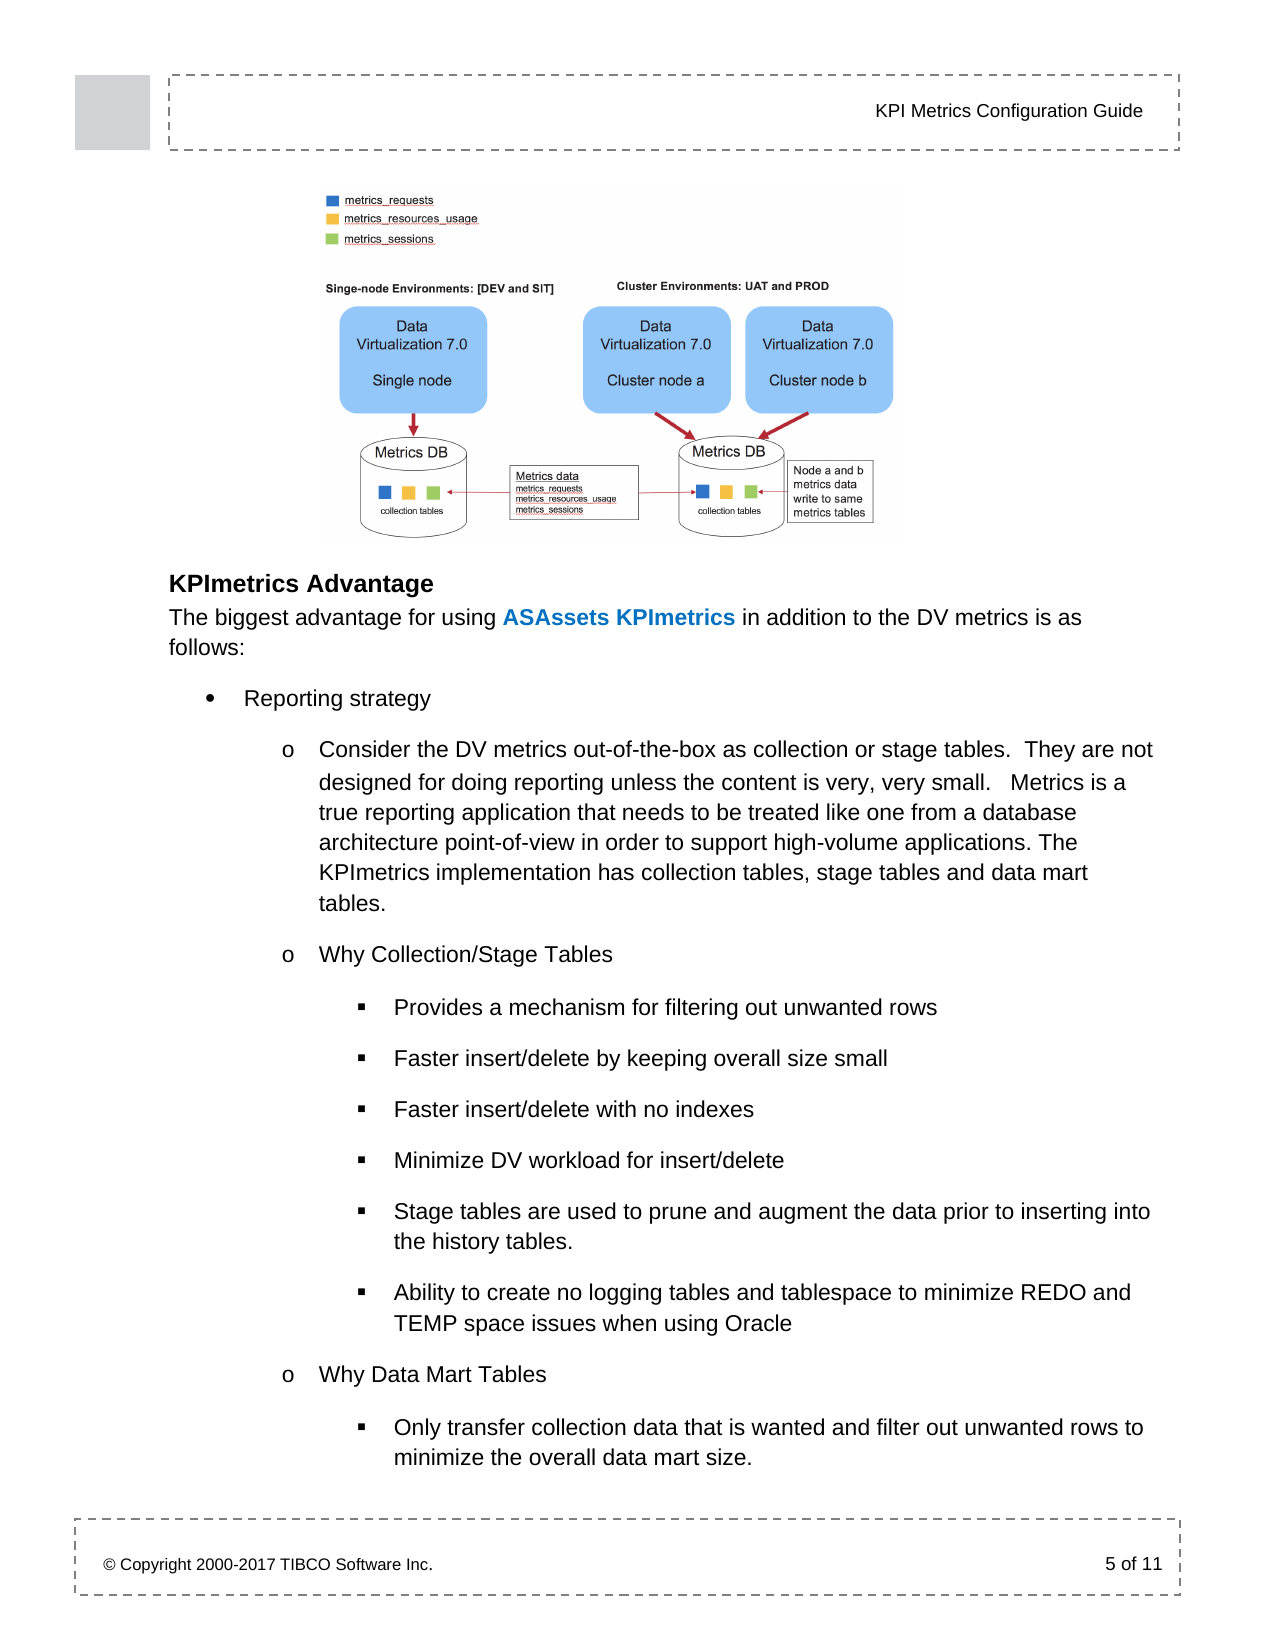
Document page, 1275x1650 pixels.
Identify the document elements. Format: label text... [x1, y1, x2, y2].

list Faster insert/delete by keeping overall size small [356, 1045, 1161, 1071]
list Why Data Mart Tables [281, 1361, 1161, 1389]
list Faster insert/delete with no indexes [356, 1096, 1161, 1122]
list Minimize DV workload for insert/delete [356, 1147, 1161, 1173]
list Only transfer collection data that is wanted and filter out unwanted rows to minimize the overall data mart size. [356, 1414, 1161, 1470]
list Ability to create no logging tables and tablespace to minimize REDO and TEMP space issues when using Oracle [356, 1279, 1161, 1336]
list Reporting strategy [206, 685, 1161, 712]
list Provides a mechanism for filtering out unwanted rows [356, 994, 1161, 1020]
text The biggest advantage for using ASAssets KPImetrics in addition to the DV metrics is as follows: [169, 604, 1161, 661]
list Why Collection/Stage Tables [281, 941, 1161, 969]
picture [318, 187, 903, 541]
list Stage tables are used to prune and augment the data prior to inserting into the history tables. [356, 1198, 1161, 1254]
subtitle KPImetrics Advantage [169, 569, 1162, 598]
list Consider the DV metrics out-of-the-box as collection or stage tables. They are not designed for doing reporting unless the content is very, very small. Metrics is a true reporting application that needs to be treated like one from a database architecture point-of-view in order to support high-volume applications. The KPImetrics implementation has collection tables, stage tables and data mart tables. [281, 736, 1161, 916]
